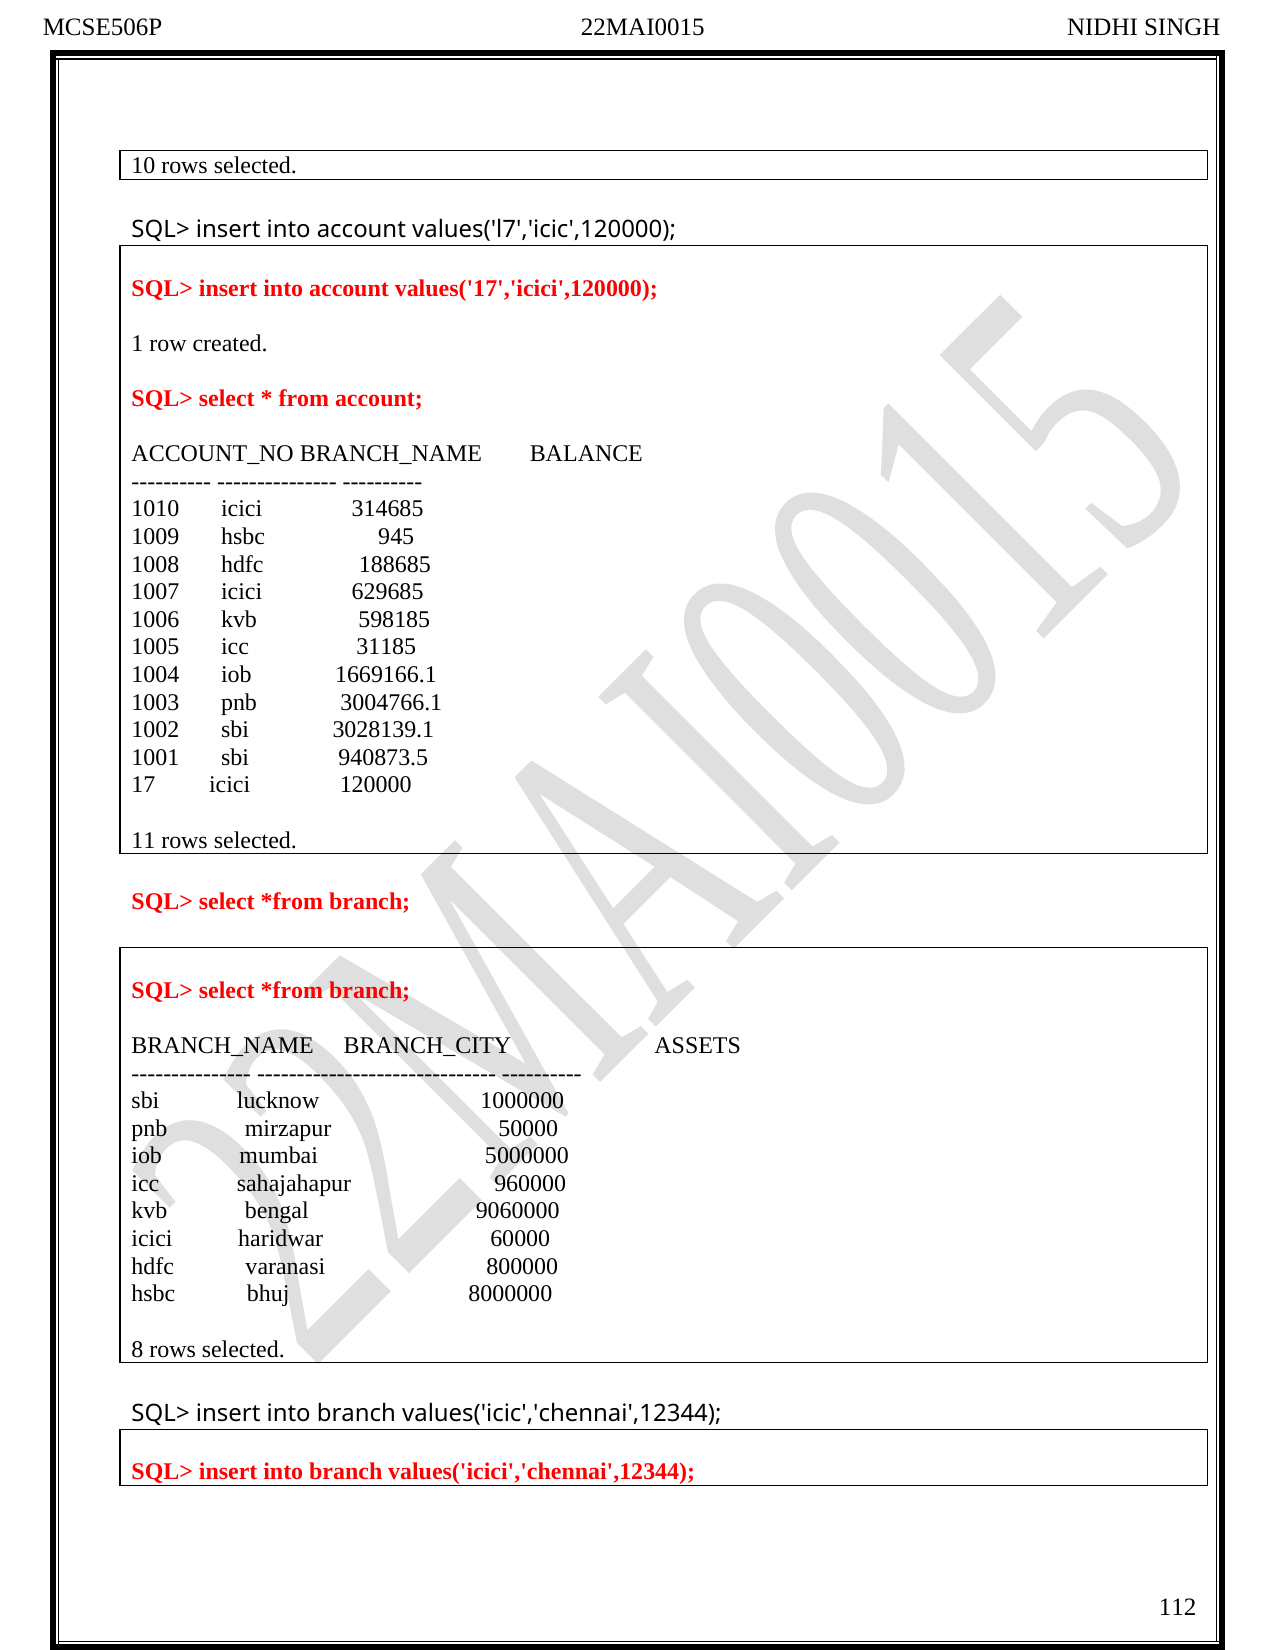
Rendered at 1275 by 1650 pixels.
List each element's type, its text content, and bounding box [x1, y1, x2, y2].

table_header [121, 151, 1207, 179]
text SQL> select *from branch; [131, 887, 1196, 914]
table_header SQL> select *from branch; BRANCH_NAME BRANCH_CITY ASSETS --------------- ------------------------------ ---------- sbi lucknow 1000000 pnb mirzapur 50000 iob mumbai 5000000 icc sahajahapur 960000 kvb bengal 9060000 icici haridwar 60000 hdfc varanasi 800000 hsbc bhuj 8000000 8 rows selected. [121, 948, 1207, 1362]
table_header SQL> insert into account values('17','icici',120000); 1 row created. SQL> select * from account; ACCOUNT_NO BRANCH_NAME BALANCE ---------- --------------- ---------- 1010 icici 314685 1009 hsbc 945 1008 hdfc 188685 1007 icici 629685 1006 kvb 598185 1005 icc 31185 1004 iob 1669166.1 1003 pnb 3004766.1 1002 sbi 3028139.1 1001 sbi 940873.5 17 icici 120000 11 rows selected. [121, 246, 1207, 853]
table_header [121, 1430, 1207, 1485]
text SQL> insert into account values('l7','icic',120000); [131, 212, 1196, 245]
text SQL> insert into branch values('icic','chennai',12344); [131, 1396, 1196, 1428]
